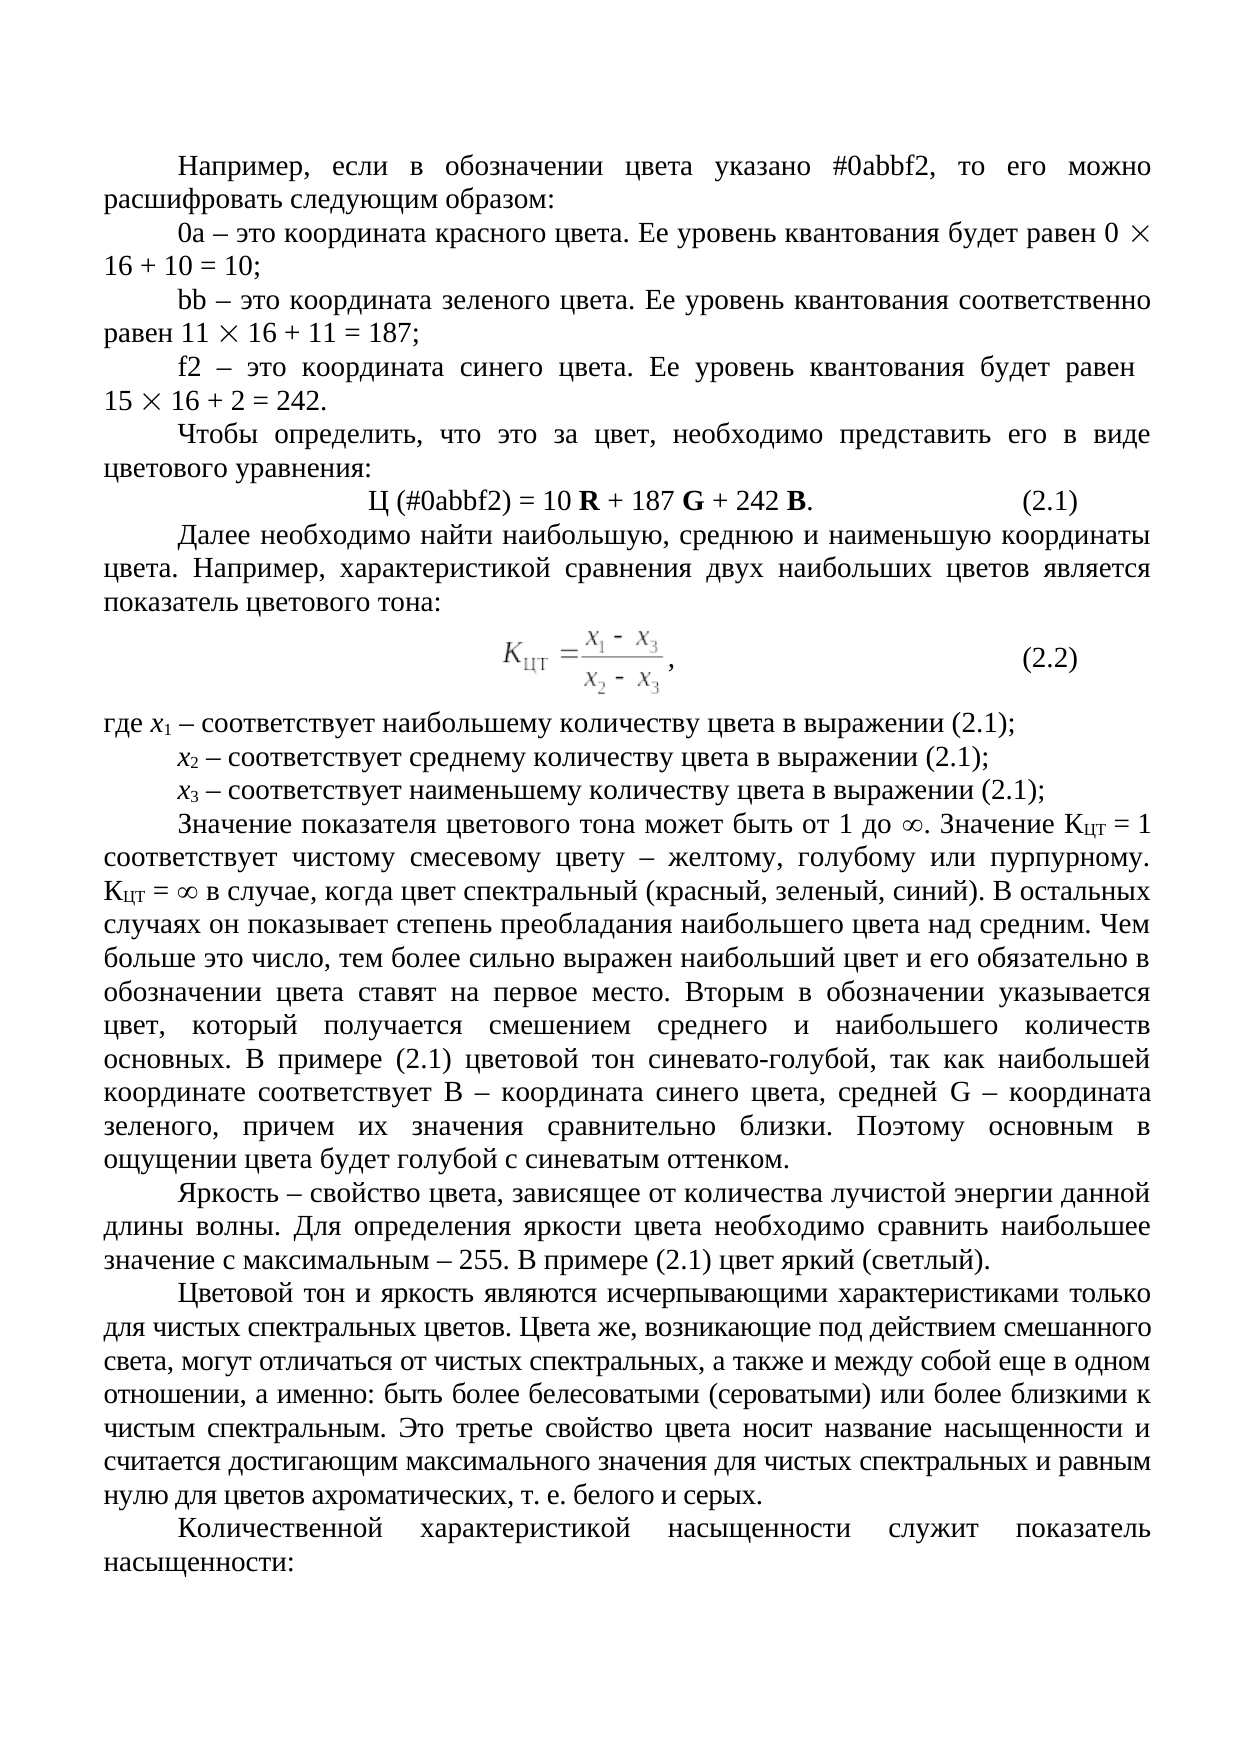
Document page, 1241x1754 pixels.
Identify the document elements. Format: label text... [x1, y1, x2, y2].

text Например, если в обозначении цвета указано #0abbf2, то его можно расшифровать следующим образом: [103, 148, 1152, 215]
text Далее необходимо найти наибольшую, среднюю и наименьшую координаты цвета. Например, характеристикой сравнения двух наибольших цветов является показатель цветового тона: [103, 517, 1152, 618]
text Цветовой тон и яркость являются исчерпывающими характеристиками только для чистых спектральных цветов. Цвета же, возникающие под действием смешанного света, могут отличаться от чистых спектральных, а также и между собой еще в одном отношении, а именно: быть более белесоватыми (сероватыми) или более близкими к чистым спектральным. Это третье свойство цвета носит название насыщенности и считается достигающим максимального значения для чистых спектральных и равным нулю для цветов ахроматических, т. е. белого и серых. [103, 1276, 1152, 1510]
text f2 – это координата синего цвета. Ее уровень квантования будет равен 15 16 + 2 = 242. [103, 349, 1152, 416]
text Значение показателя цветового тона может быть от 1 до . Значение КЦТ = 1 соответствует чистому смесевому цвету – желтому, голубому или пурпурному. КЦТ = в случае, когда цвет спектральный (красный, зеленый, синий). В остальных случаях он показывает степень преобладания наибольшего цвета над средним. Чем больше это число, тем более сильно выражен наибольший цвет и его обязательно в обозначении цвета ставят на первое место. Вторым в обозначении указывается цвет, который получается смешением среднего и наибольшего количеств основных. В примере (2.1) цветовой тон синевато-голубой, так как наибольшей координате соответствует B – координата синего цвета, средней G – координата зеленого, причем их значения сравнительно близки. Поэтому основным в ощущении цвета будет голубой с синеватым оттенком. [103, 806, 1152, 1175]
text х3 – соответствует наименьшему количеству цвета в выражении (2.1); [103, 772, 1152, 806]
text Количественной характеристикой насыщенности служит показатель насыщенности: [103, 1510, 1152, 1577]
text Ц (#0abbf2) = 10 R + 187 G + 242 B. (2.1) [103, 483, 1152, 517]
text х2 – соответствует среднему количеству цвета в выражении (2.1); [103, 739, 1152, 772]
text где х1 – соответствует наибольшему количеству цвета в выражении (2.1); [103, 705, 1152, 739]
text Чтобы определить, что это за цвет, необходимо представить его в виде цветового уравнения: [103, 416, 1152, 483]
text bb – это координата зеленого цвета. Ее уровень квантования соответственно равен 11 16 + 11 = 187; [103, 282, 1152, 349]
text , (2.2) [103, 618, 1152, 705]
text 0a – это координата красного цвета. Ее уровень квантования будет равен 0 16 + 10 = 10; [103, 215, 1152, 282]
text Яркость – свойство цвета, зависящее от количества лучистой энергии данной длины волны. Для определения яркости цвета необходимо сравнить наибольшее значение с максимальным – 255. В примере (2.1) цвет яркий (светлый). [103, 1175, 1152, 1276]
